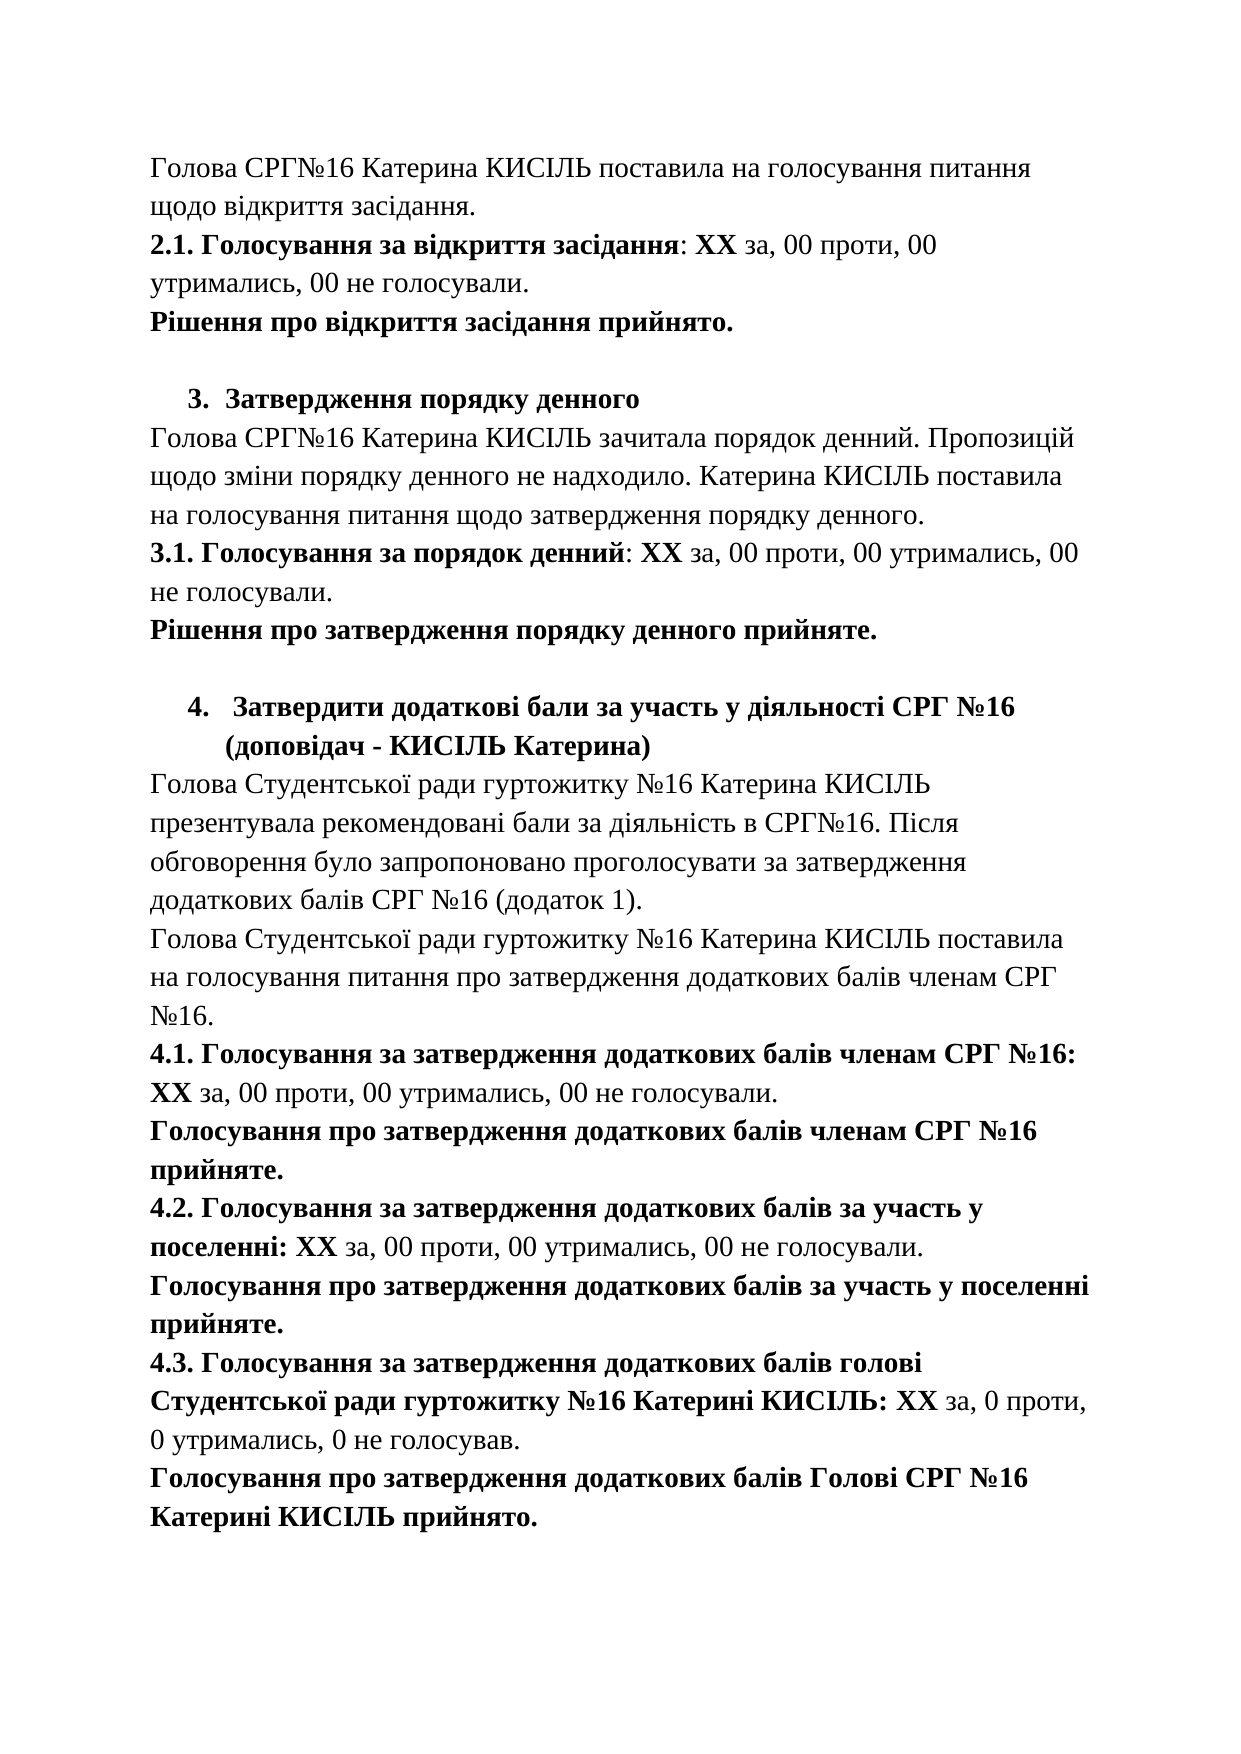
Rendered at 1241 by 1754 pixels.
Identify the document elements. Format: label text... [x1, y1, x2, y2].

text 4.2. Голосування за затвердження додаткових балів за участь у поселенні: XX за, 00 проти, 00 утримались, 00 не голосували. [150, 1191, 1090, 1263]
text Рішення про затвердження порядку денного прийняте. [150, 612, 1090, 646]
text Рішення про відкриття засідання прийнято. [150, 304, 1090, 338]
text 3.1. Голосування за порядок денний: XX за, 00 проти, 00 утримались, 00 не голосували. [150, 535, 1090, 607]
text 2.1. Голосування за відкриття засідання: XX за, 00 проти, 00 утримались, 00 не голосували. [150, 227, 1090, 299]
text Голова СРГ№16 Катерина КИСІЛЬ поставила на голосування питання щодо відкриття засідання. [150, 150, 1090, 222]
list Затвердити додаткові бали за участь у діяльності СРГ №16 (доповідач - КИСІЛЬ Катерина) [187, 689, 1090, 762]
text Голосування про затвердження додаткових балів за участь у поселенні прийняте. [150, 1268, 1090, 1340]
text Голосування про затвердження додаткових балів членам СРГ №16 прийняте. [150, 1113, 1090, 1186]
text Голова СРГ№16 Катерина КИСІЛЬ зачитала порядок денний. Пропозицій щодо зміни порядку денного не надходило. Катерина КИСІЛЬ поставила на голосування питання щодо затвердження порядку денного. [150, 420, 1090, 530]
text 4.3. Голосування за затвердження додаткових балів голові Студентської ради гуртожитку №16 Катерині КИСІЛЬ: XX за, 0 проти, 0 утримались, 0 не голосував. Голосування про затвердження додаткових балів Голові СРГ №16 Катерині КИСІЛЬ прийнято. [150, 1345, 1090, 1532]
list Затвердження порядку денного [187, 381, 1090, 415]
text Голова Студентської ради гуртожитку №16 Катерина КИСІЛЬ презентувала рекомендовані бали за діяльність в СРГ№16. Після обговорення було запропоновано проголосувати за затвердження додаткових балів СРГ №16 (додаток 1). [150, 767, 1090, 916]
text Голова Студентської ради гуртожитку №16 Катерина КИСІЛЬ поставила на голосування питання про затвердження додаткових балів членам СРГ №16. [150, 921, 1090, 1031]
text 4.1. Голосування за затвердження додаткових балів членам СРГ №16: XX за, 00 проти, 00 утримались, 00 не голосували. [150, 1036, 1090, 1108]
